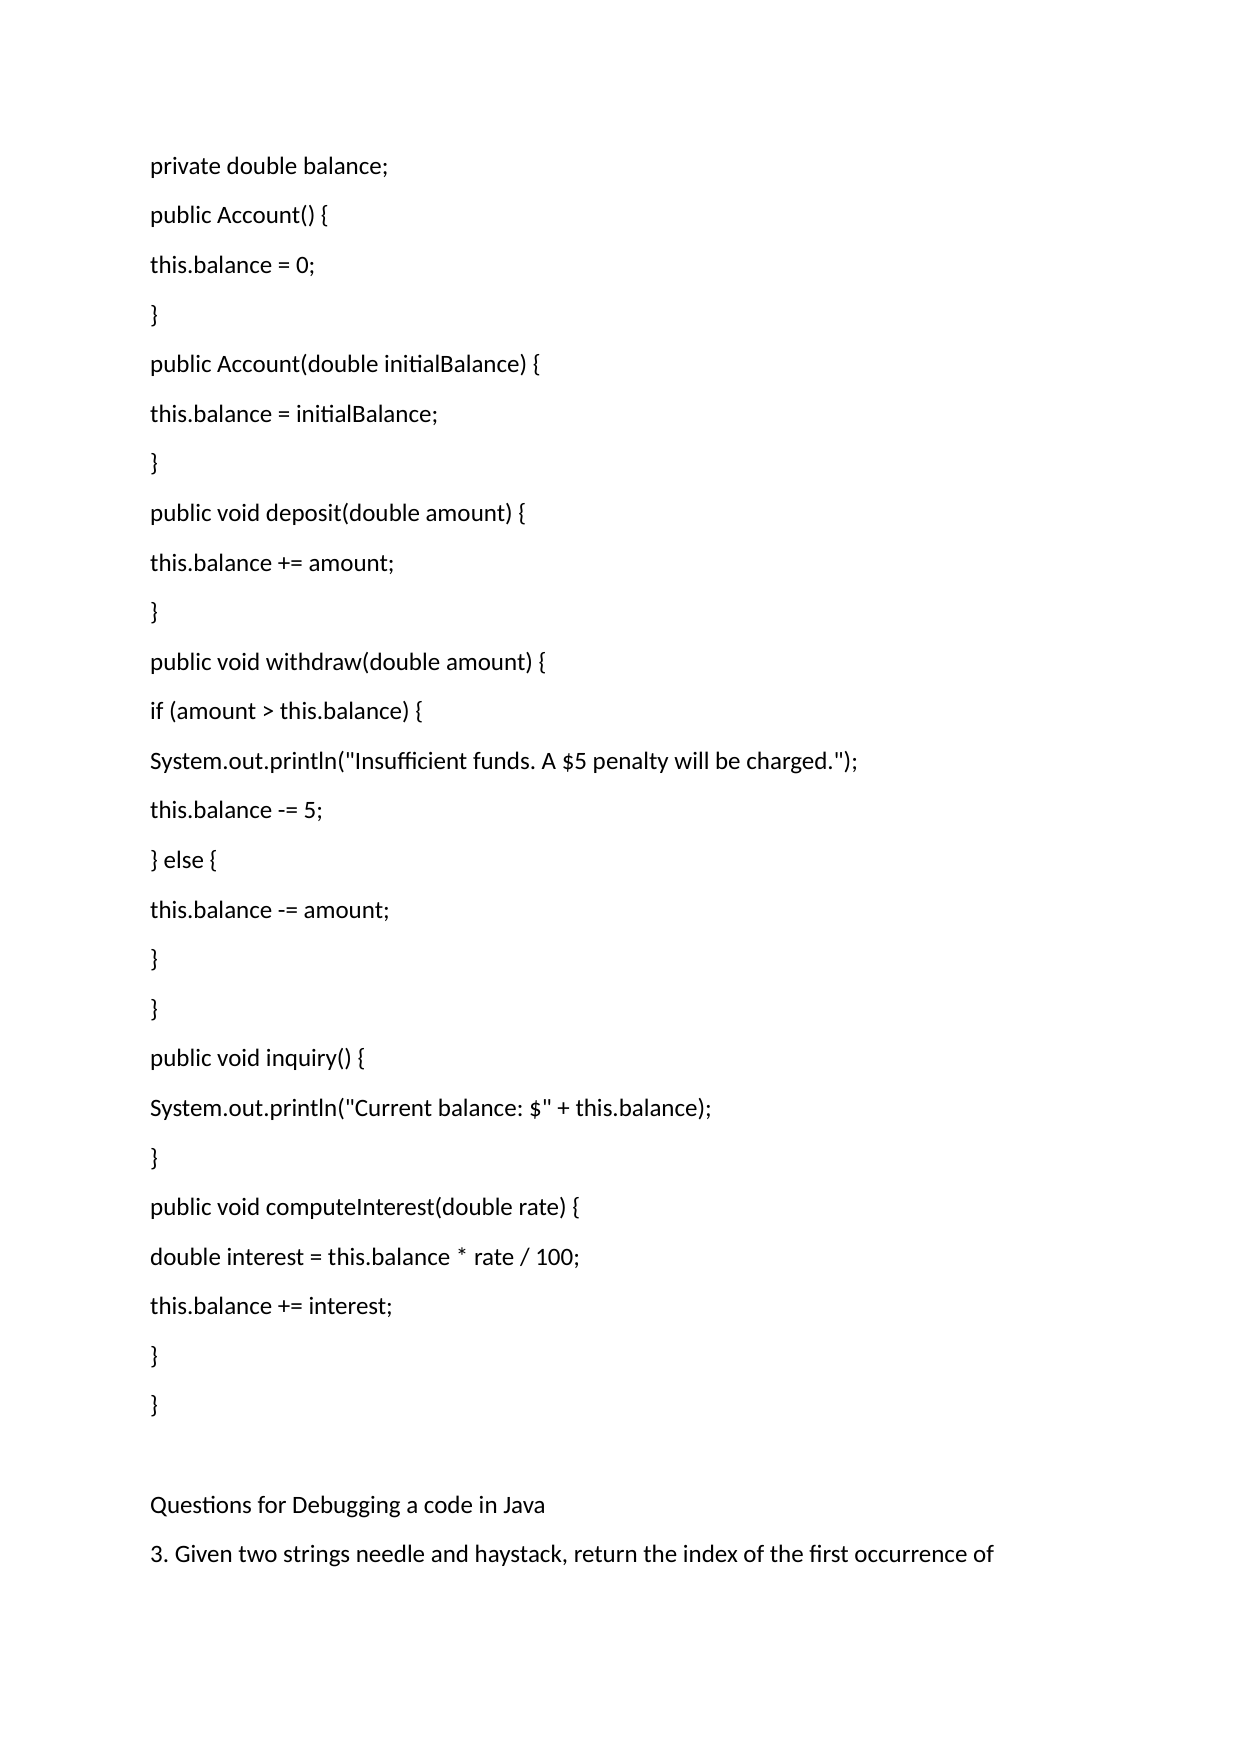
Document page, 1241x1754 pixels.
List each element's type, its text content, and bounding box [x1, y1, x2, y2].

text Questions for Debugging a code in Java [150, 1489, 1090, 1519]
text } [150, 596, 1090, 627]
text public void computeInterest(double rate) { [150, 1191, 1090, 1222]
text this.balance += amount; [150, 547, 1090, 577]
text this.balance = initialBalance; [150, 398, 1090, 428]
text } [150, 1142, 1090, 1172]
text public void deposit(double amount) { [150, 497, 1090, 528]
text System.out.println("Insufficient funds. A $5 penalty will be charged."); [150, 745, 1090, 776]
text } [150, 993, 1090, 1023]
text this.balance -= 5; [150, 794, 1090, 825]
text public Account(double initialBalance) { [150, 348, 1090, 379]
text } [150, 299, 1090, 329]
text if (amount > this.balance) { [150, 695, 1090, 726]
text 3. Given two strings needle and haystack, return the index of the first occurrence of [150, 1538, 1090, 1569]
text } [150, 1340, 1090, 1371]
text System.out.println("Current balance: $" + this.balance); [150, 1092, 1090, 1123]
text public Account() { [150, 199, 1090, 230]
text } else { [150, 844, 1090, 875]
text } [150, 1389, 1090, 1420]
text } [150, 447, 1090, 478]
text } [150, 943, 1090, 974]
text this.balance -= amount; [150, 894, 1090, 924]
text double interest = this.balance * rate / 100; [150, 1241, 1090, 1271]
text public void withdraw(double amount) { [150, 646, 1090, 676]
text public void inquiry() { [150, 1042, 1090, 1073]
text this.balance = 0; [150, 249, 1090, 280]
text private double balance; [150, 150, 1090, 181]
text this.balance += interest; [150, 1290, 1090, 1321]
